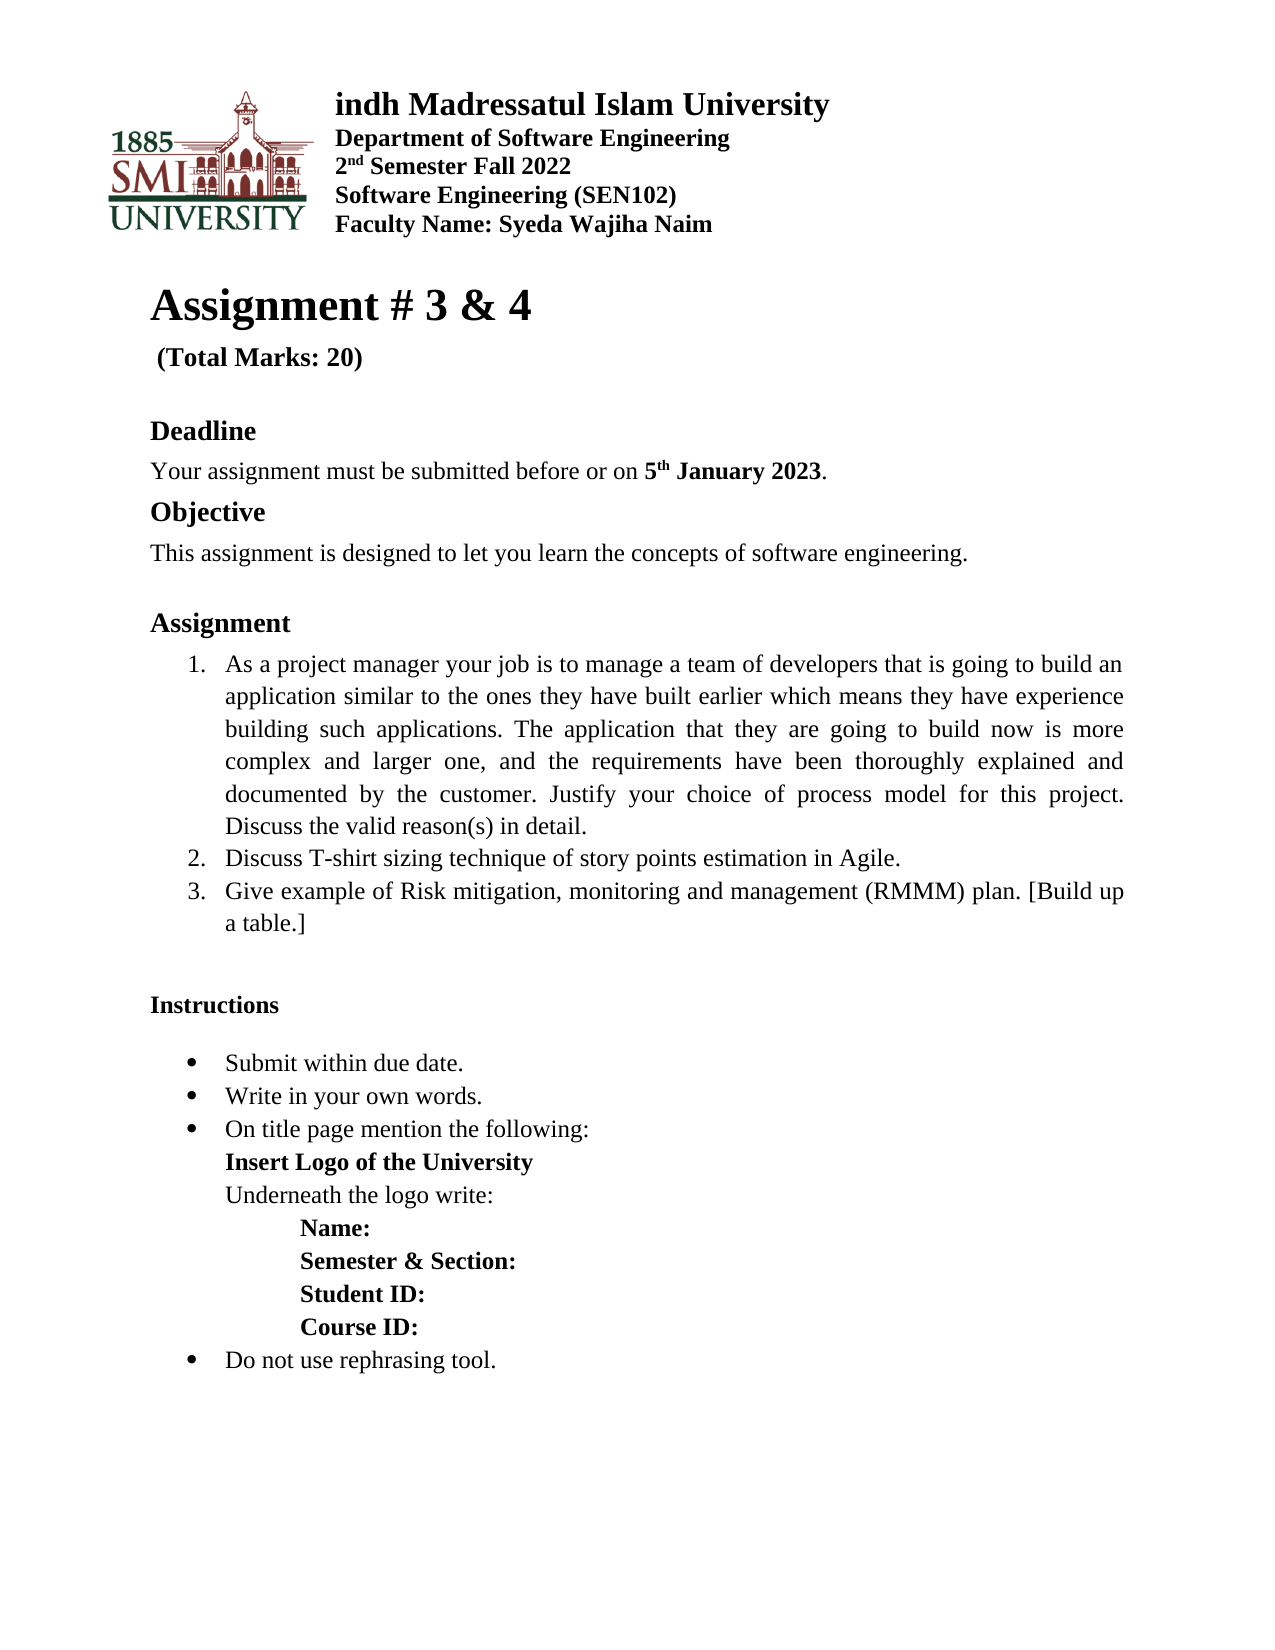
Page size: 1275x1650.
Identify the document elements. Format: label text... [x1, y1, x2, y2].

text Software Engineering (SEN102) [317, 180, 1125, 209]
list Underneath the logo write: [225, 1180, 1125, 1208]
subtitle Assignment # 3 & 4 [150, 278, 1125, 330]
subtitle Deadline [150, 413, 1125, 446]
text indh Madressatul Islam University [150, 84, 1125, 123]
list Semester & Section: [225, 1246, 1125, 1274]
list Insert Logo of the University [225, 1147, 1125, 1176]
list Submit within due date. [187, 1048, 1125, 1076]
list On title page mention the following: [187, 1114, 1125, 1142]
picture [106, 89, 317, 238]
list As a project manager your job is to manage a team of developers that is going to build an application similar to the ones they have built earlier which means they have experience building such applications. The application that they are going to build now is more complex and larger one, and the requirements have been thoroughly explained and documented by the customer. Justify your choice of process model for this project. Discuss the valid reason(s) in detail. [187, 649, 1125, 840]
text Your assignment must be submitted before or on 5th January 2023. [150, 456, 1125, 485]
subtitle Objective [150, 496, 1125, 528]
text 2nd Semester Fall 2022 [317, 151, 1125, 180]
text Faculty Name: Syeda Wajiha Naim [317, 209, 1125, 238]
text Department of Software Engineering [317, 123, 1125, 151]
subtitle Assignment [150, 606, 1125, 639]
text (Total Marks: 20) [150, 341, 1125, 372]
list Do not use rephrasing tool. [187, 1345, 1125, 1374]
list Course ID: [225, 1312, 1125, 1341]
list Give example of Risk mitigation, monitoring and management (RMMM) plan. [Build up a table.] [187, 876, 1125, 937]
list Discuss T-shirt sizing technique of story points estimation in Agile. [187, 843, 1125, 872]
text Instructions [150, 990, 1125, 1019]
list Student ID: [225, 1279, 1125, 1308]
list Write in your own words. [187, 1081, 1125, 1109]
list Name: [225, 1213, 1125, 1242]
text This assignment is designed to let you learn the concepts of software engineering. [150, 538, 1125, 567]
